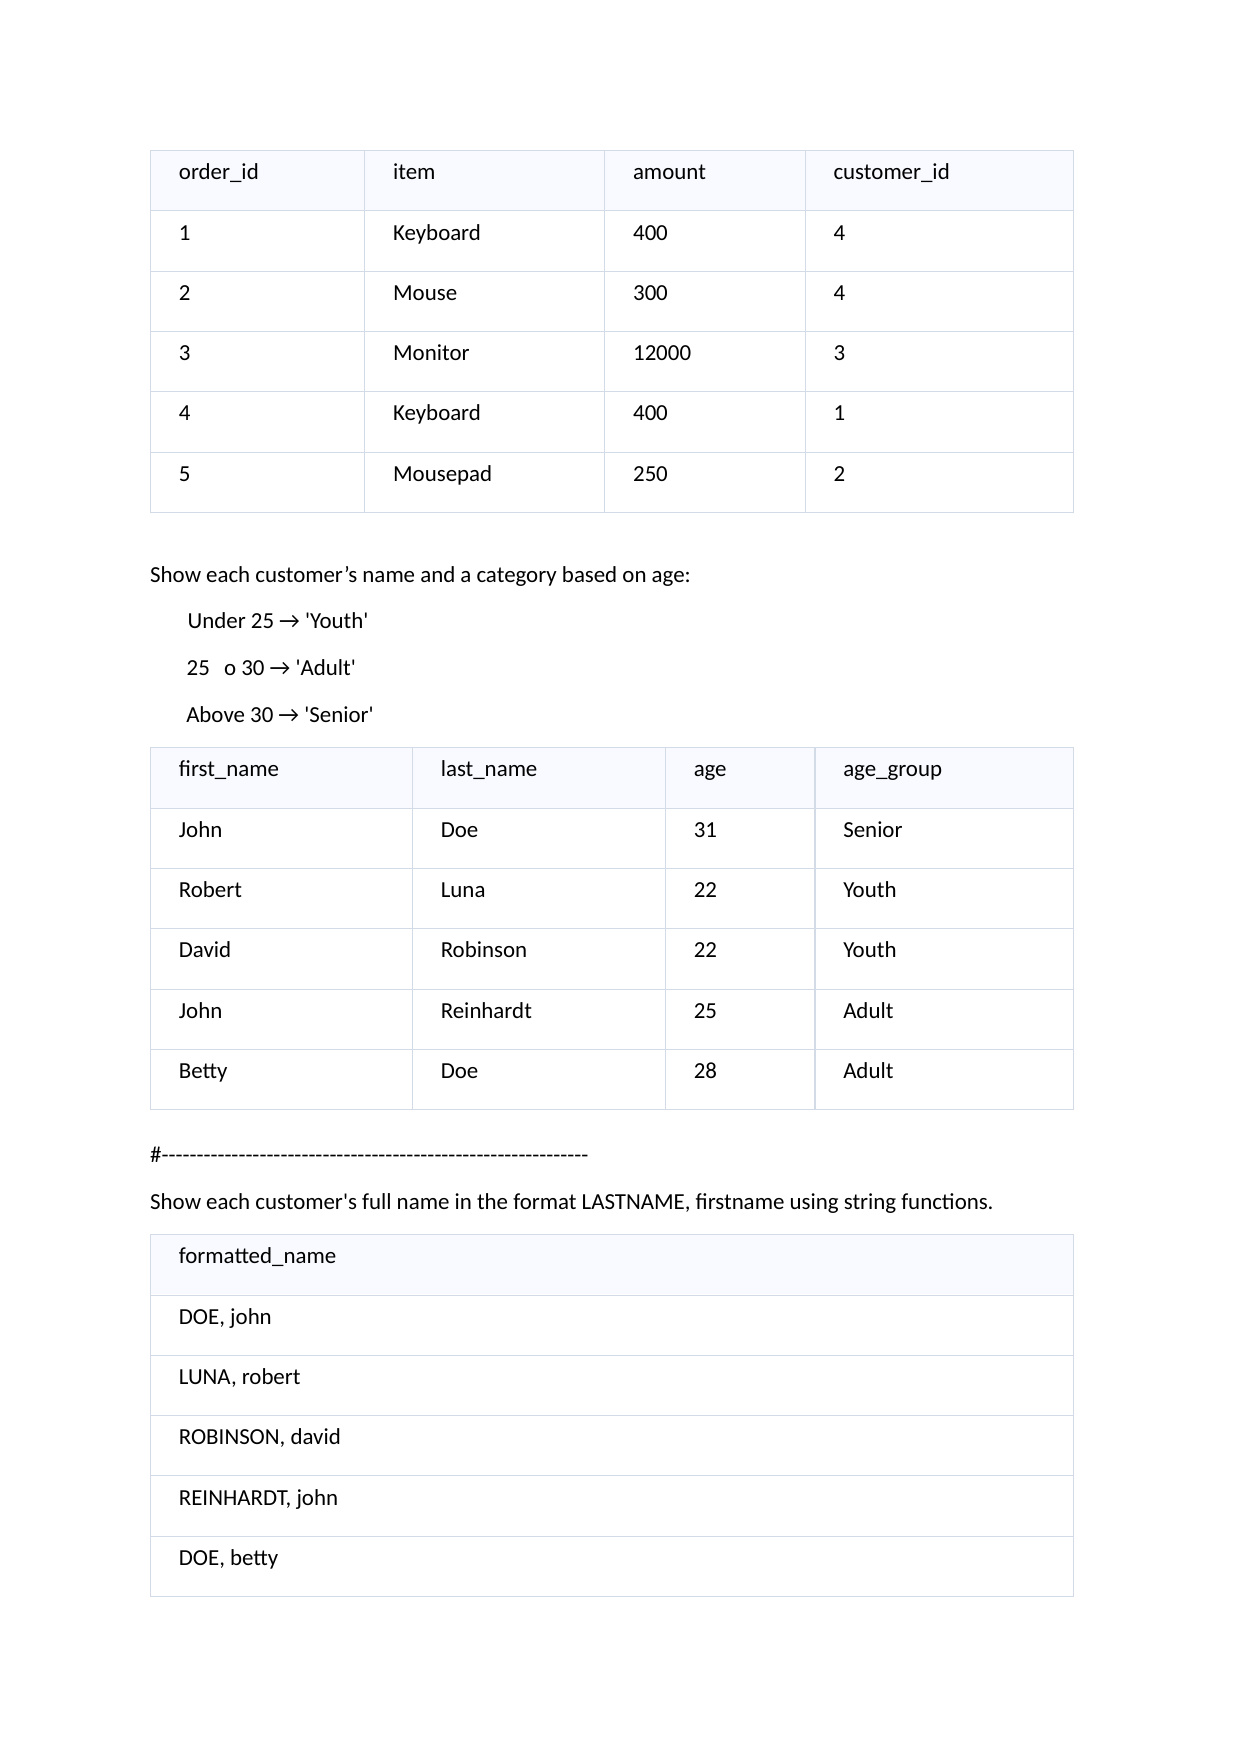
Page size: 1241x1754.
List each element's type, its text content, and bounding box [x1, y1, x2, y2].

table_cell 25 [666, 990, 814, 1049]
table_cell Adult [816, 1050, 1073, 1109]
table_cell 3 [151, 332, 364, 391]
table_cell DOE, betty [151, 1537, 1073, 1596]
text Under 25 → 'Youth' [187, 607, 1090, 635]
table_cell Reinhardt [413, 990, 665, 1049]
table_cell Senior [816, 809, 1073, 868]
table_cell 1 [151, 211, 364, 271]
table_cell John [151, 990, 412, 1049]
table_cell Luna [413, 869, 665, 928]
table_cell 22 [666, 869, 814, 928]
table_header customer_id [806, 151, 1073, 210]
list o 30 → 'Adult' [186, 653, 1090, 682]
text Show each customer's full name in the format LASTNAME, firstname using string functions. [150, 1187, 1090, 1215]
table_header amount [605, 151, 805, 210]
table_cell Keyboard [365, 211, 604, 271]
table_cell Betty [151, 1050, 412, 1109]
table_cell Adult [816, 990, 1073, 1049]
table_header last_name [413, 748, 665, 808]
table_cell 300 [605, 272, 805, 331]
table_header age_group [816, 748, 1073, 808]
table_cell 2 [151, 272, 364, 331]
table_cell David [151, 929, 412, 988]
table_cell 2 [806, 453, 1073, 512]
table_cell 31 [666, 809, 814, 868]
table_cell 400 [605, 211, 805, 271]
table_cell 4 [806, 272, 1073, 331]
table_header first_name [151, 748, 412, 808]
table_cell Youth [816, 929, 1073, 988]
table_cell 12000 [605, 332, 805, 391]
table_cell DOE, john [151, 1296, 1073, 1355]
table_cell Youth [816, 869, 1073, 928]
table_cell 1 [806, 392, 1073, 452]
table_header order_id [151, 151, 364, 210]
table_cell ROBINSON, david [151, 1416, 1073, 1475]
table_cell Doe [413, 1050, 665, 1109]
table_header age [666, 748, 814, 808]
table_cell John [151, 809, 412, 868]
table_cell 4 [151, 392, 364, 452]
text Above 30 → 'Senior' [150, 700, 1090, 728]
table_cell LUNA, robert [151, 1356, 1073, 1415]
table_cell 22 [666, 929, 814, 988]
table_cell Mousepad [365, 453, 604, 512]
table_header item [365, 151, 604, 210]
table_cell REINHARDT, john [151, 1476, 1073, 1536]
table_cell 250 [605, 453, 805, 512]
table_cell Keyboard [365, 392, 604, 452]
table_cell 5 [151, 453, 364, 512]
table_cell 28 [666, 1050, 814, 1109]
table_header formatted_name [151, 1235, 1073, 1294]
table_cell 400 [605, 392, 805, 452]
table_cell Doe [413, 809, 665, 868]
text #------------------------------------------------------------- [150, 1110, 1090, 1168]
table_cell Monitor [365, 332, 604, 391]
table_cell 3 [806, 332, 1073, 391]
table_cell Robert [151, 869, 412, 928]
text Show each customer’s name and a category based on age: [150, 560, 1090, 588]
table_cell Mouse [365, 272, 604, 331]
table_cell Robinson [413, 929, 665, 988]
table_cell 4 [806, 211, 1073, 271]
